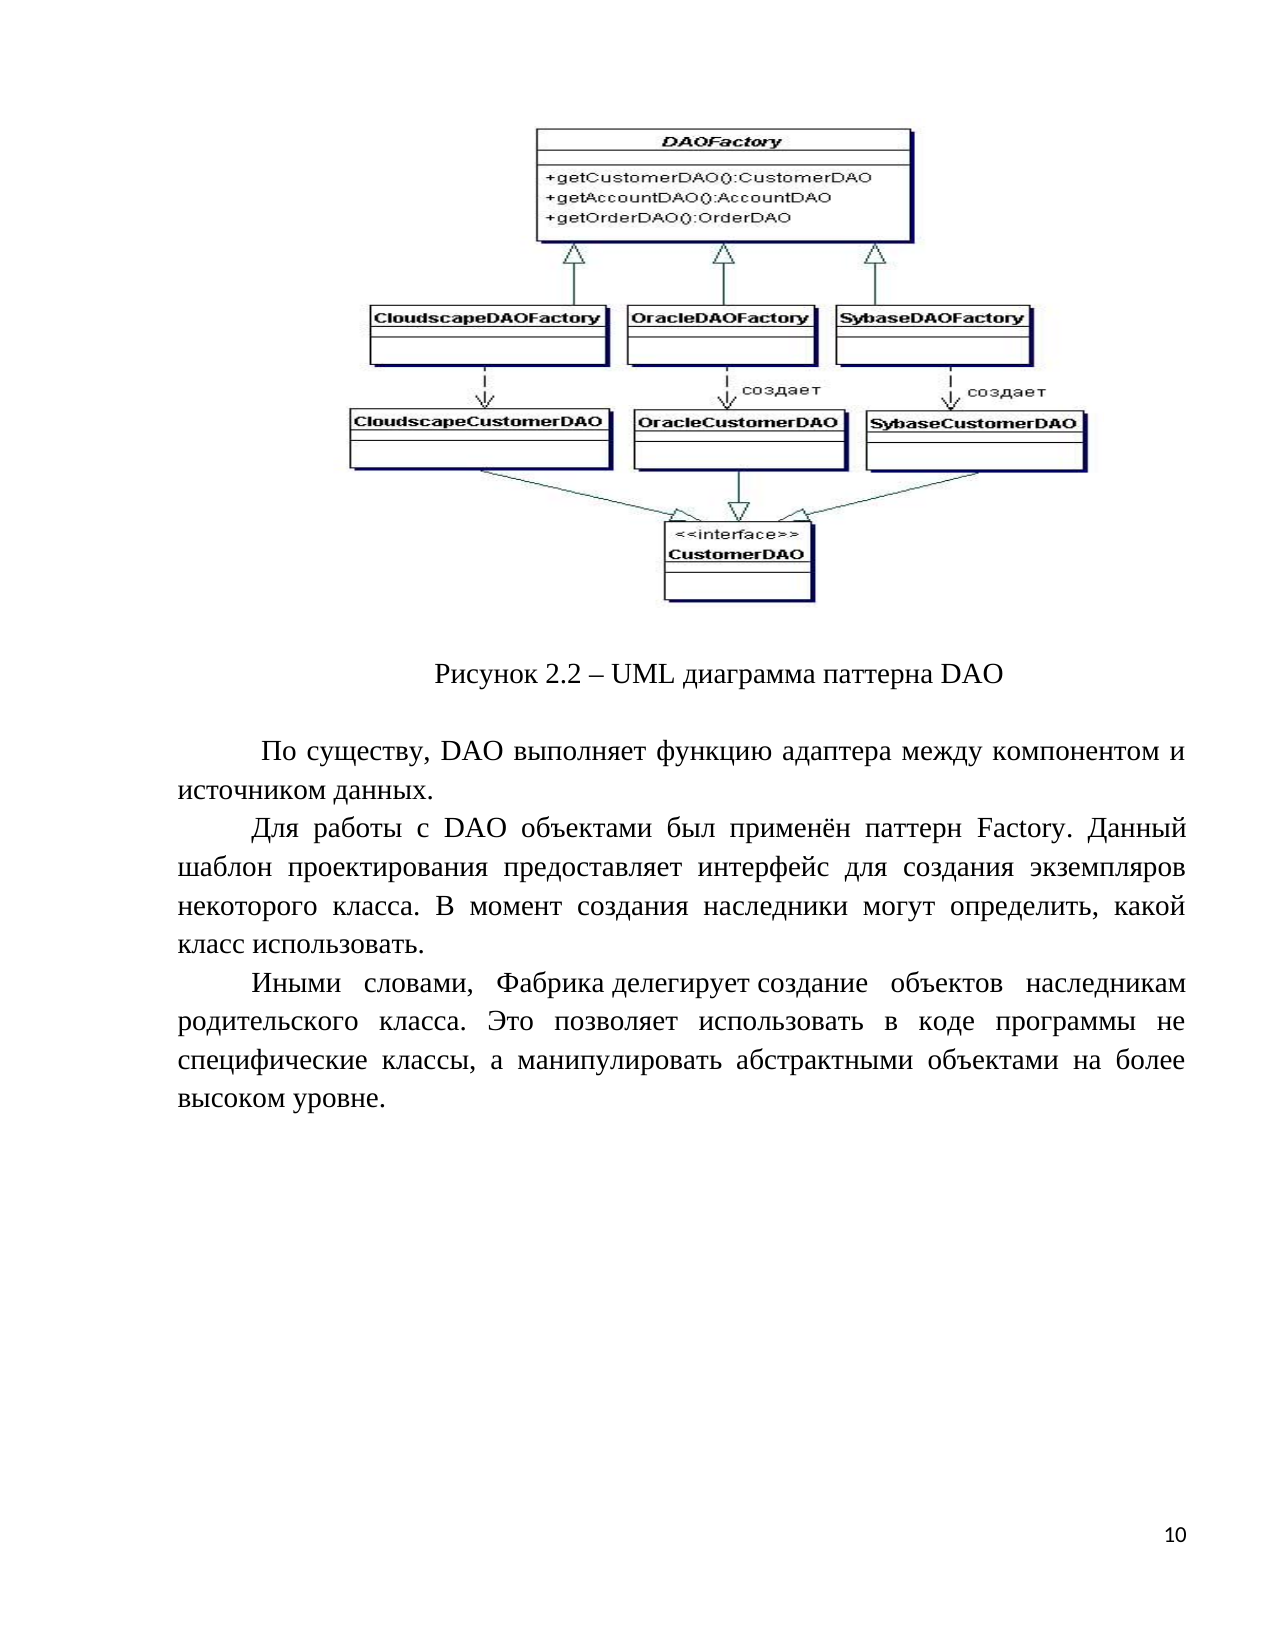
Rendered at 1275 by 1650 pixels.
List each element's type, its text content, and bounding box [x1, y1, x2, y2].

text Рисунок 2.2 – UML диаграмма паттерна DAO [177, 656, 1186, 690]
text Иными словами, Фабрика делегирует создание объектов наследникам родительского класса. Это позволяет использовать в коде программы не специфические классы, а манипулировать абстрактными объектами на более высоком уровне. [177, 965, 1186, 1114]
picture [333, 118, 1105, 613]
text Для работы с DAO объектами был применён паттерн Factory. Данный шаблон проектирования предоставляет интерфейс для создания экземпляров некоторого класса. В момент создания наследники могут определить, какой класс использовать. [177, 811, 1186, 960]
text По существу, DAO выполняет функцию адаптера между компонентом и источником данных. [177, 733, 1186, 806]
